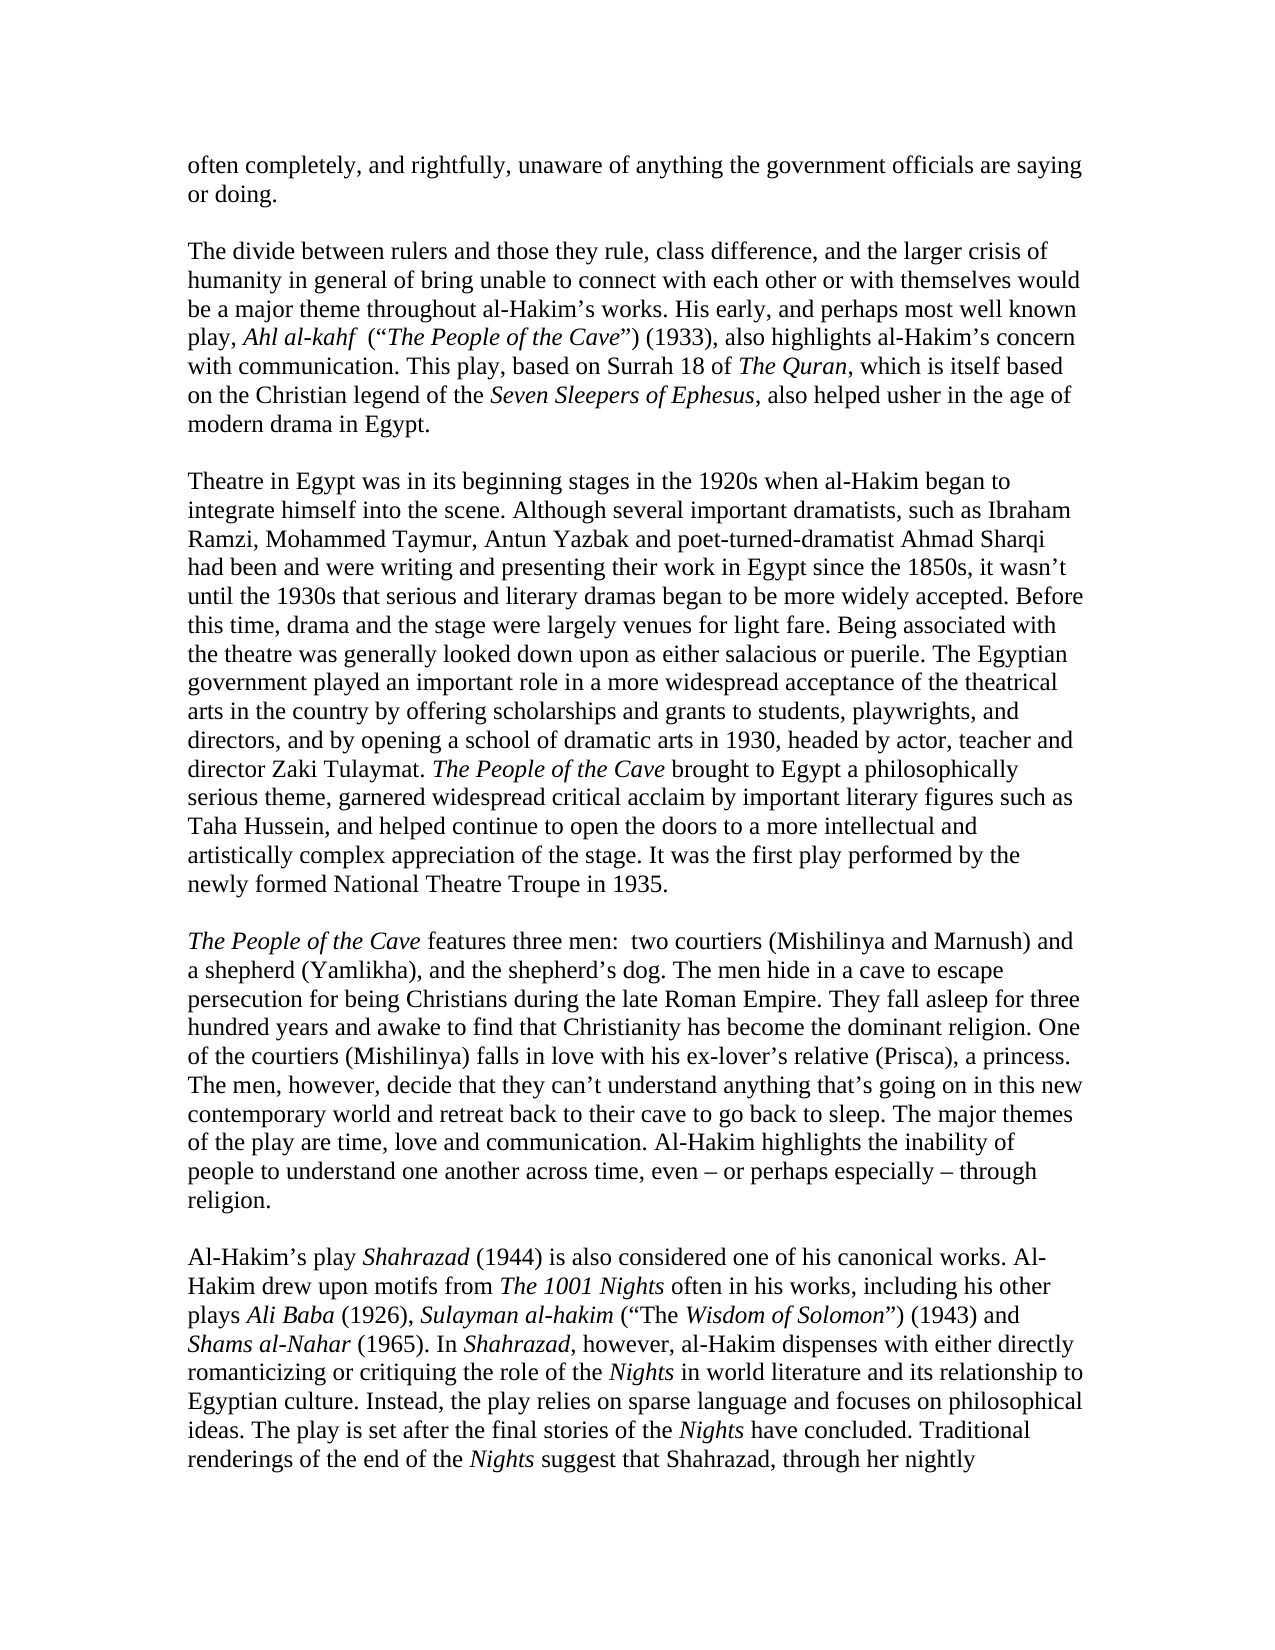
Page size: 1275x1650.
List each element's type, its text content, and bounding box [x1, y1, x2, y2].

text The divide between rulers and those they rule, class difference, and the larger crisis of humanity in general of bring unable to connect with each other or with themselves would be a major theme throughout al-Hakim’s works. His early, and perhaps most well known play, Ahl al-kahf (“The People of the Cave”) (1933), also highlights al-Hakim’s concern with communication. This play, based on Surrah 18 of The Quran, which is itself based on the Christian legend of the Seven Sleepers of Ephesus, also helped usher in the age of modern drama in Egypt. [187, 236, 1087, 437]
text The People of the Cave features three men: two courtiers (Mishilinya and Marnush) and a shepherd (Yamlikha), and the shepherd’s dog. The men hide in a cave to escape persecution for being Christians during the late Roman Empire. They fall asleep for three hundred years and awake to find that Christianity has become the dominant religion. One of the courtiers (Mishilinya) falls in love with his ex-lover’s relative (Prisca), a princess. The men, however, decide that they can’t understand anything that’s going on in this new contemporary world and retreat back to their cave to go back to sleep. The major themes of the play are time, love and communication. Al-Hakim highlights the inability of people to understand one another across time, even – or perhaps especially – through religion. [187, 926, 1087, 1214]
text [187, 150, 1087, 207]
text Theatre in Egypt was in its beginning stages in the 1920s when al-Hakim began to integrate himself into the scene. Although several important dramatists, such as Ibraham Ramzi, Mohammed Taymur, Antun Yazbak and poet-turned-dramatist Ahmad Sharqi had been and were writing and presenting their work in Egypt since the 1850s, it wasn’t until the 1930s that serious and literary dramas began to be more widely accepted. Before this time, drama and the stage were largely venues for light fare. Being associated with the theatre was generally looked down upon as either salacious or puerile. The Egyptian government played an important role in a more widespread acceptance of the theatrical arts in the country by offering scholarships and grants to students, playwrights, and directors, and by opening a school of dramatic arts in 1930, headed by actor, teacher and director Zaki Tulaymat. The People of the Cave brought to Egypt a philosophically serious theme, garnered widespread critical acclaim by important literary figures such as Taha Hussein, and helped continue to open the doors to a more intellectual and artistically complex appreciation of the stage. It was the first play performed by the newly formed National Theatre Troupe in 1935. [187, 466, 1087, 897]
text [187, 1242, 1087, 1472]
